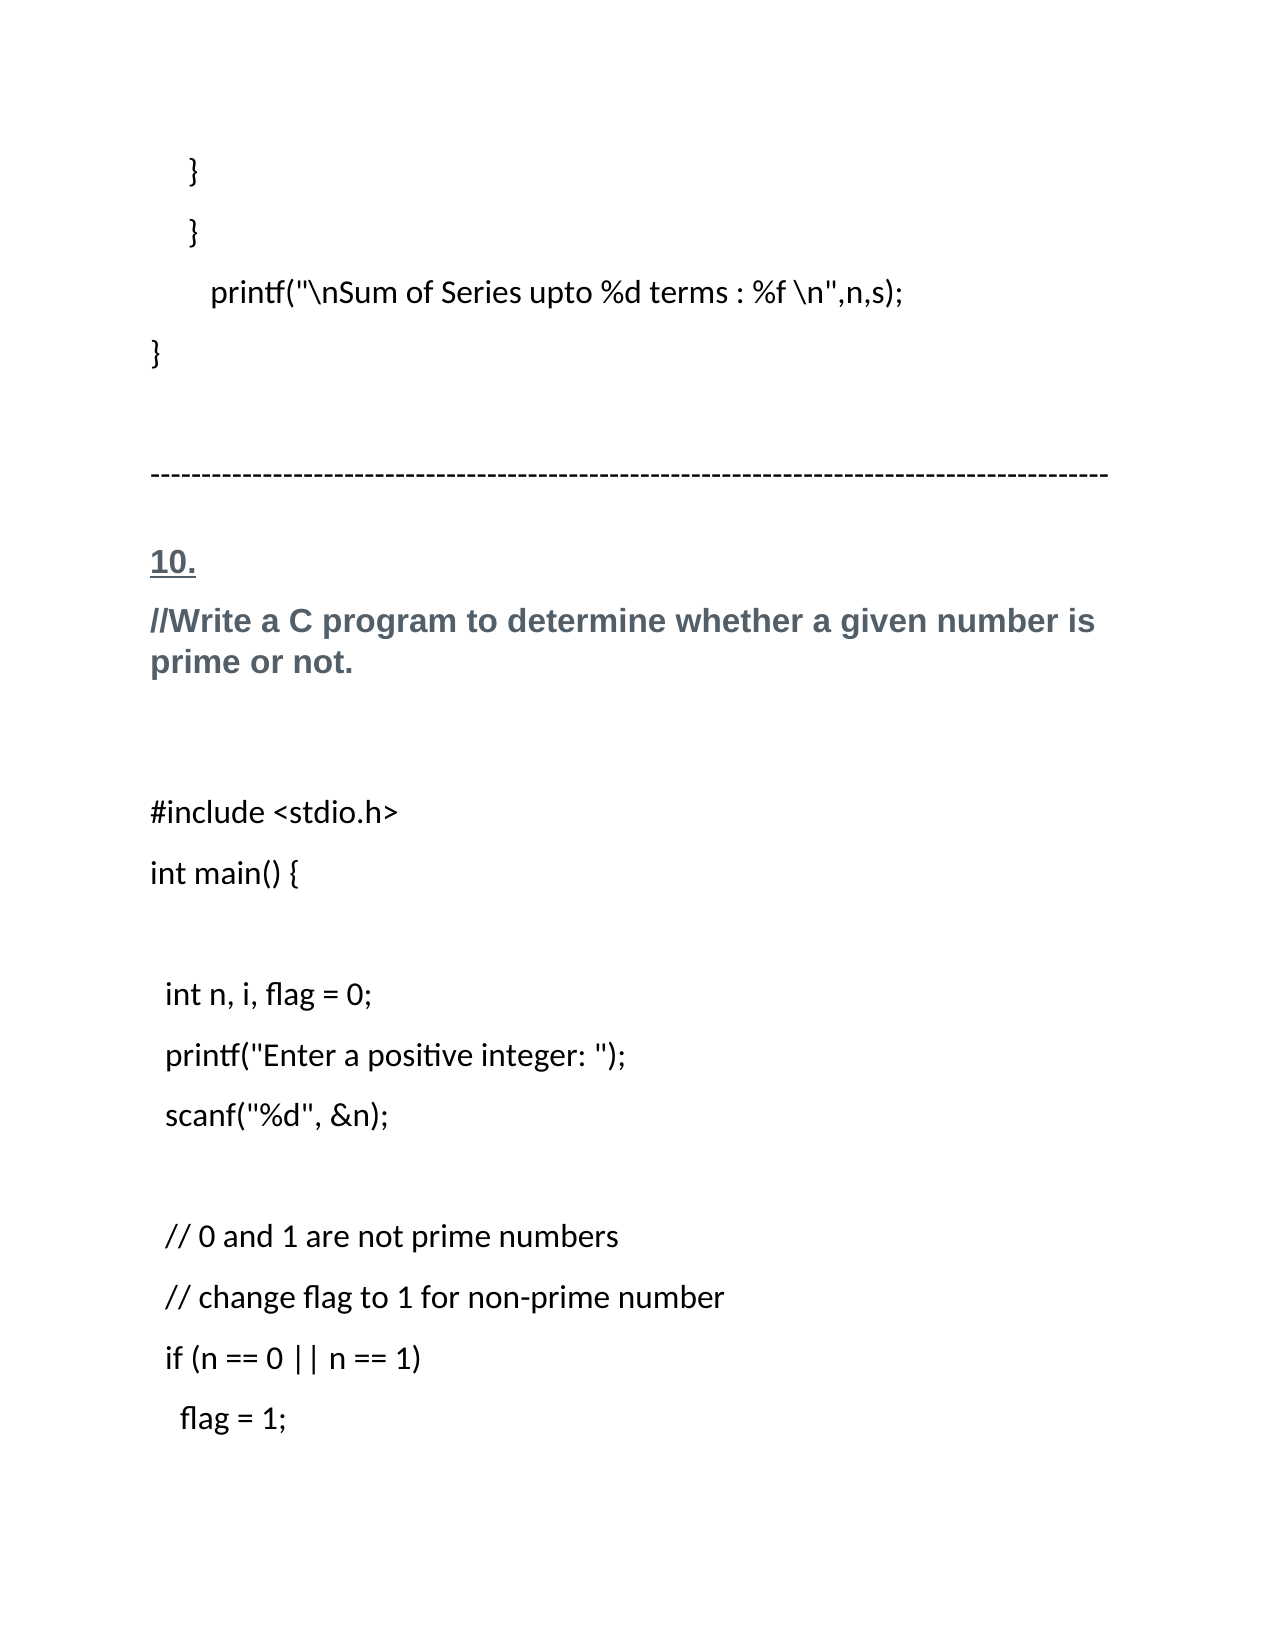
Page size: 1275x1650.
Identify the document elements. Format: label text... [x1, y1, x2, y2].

text #include <stdio.h> [150, 791, 1125, 832]
text flag = 1; [150, 1397, 1125, 1438]
text //Write a C program to determine whether a given number is prime or not. [150, 601, 1125, 681]
text if (n == 0 || n == 1) [150, 1337, 1125, 1377]
text } [150, 150, 1125, 191]
text int main() { [150, 852, 1125, 892]
text } [150, 332, 1125, 373]
text // change flag to 1 for non-prime number [150, 1276, 1125, 1317]
text int n, i, flag = 0; [150, 973, 1125, 1014]
text printf("Enter a positive integer: "); [150, 1033, 1125, 1074]
text ---------------------------------------------------------------------------------------------- [150, 453, 1125, 494]
text scanf("%d", &n); [150, 1094, 1125, 1135]
text } [150, 211, 1125, 251]
text 10. [150, 542, 1125, 581]
text printf("\nSum of Series upto %d terms : %f \n",n,s); [150, 271, 1125, 312]
text // 0 and 1 are not prime numbers [150, 1215, 1125, 1256]
